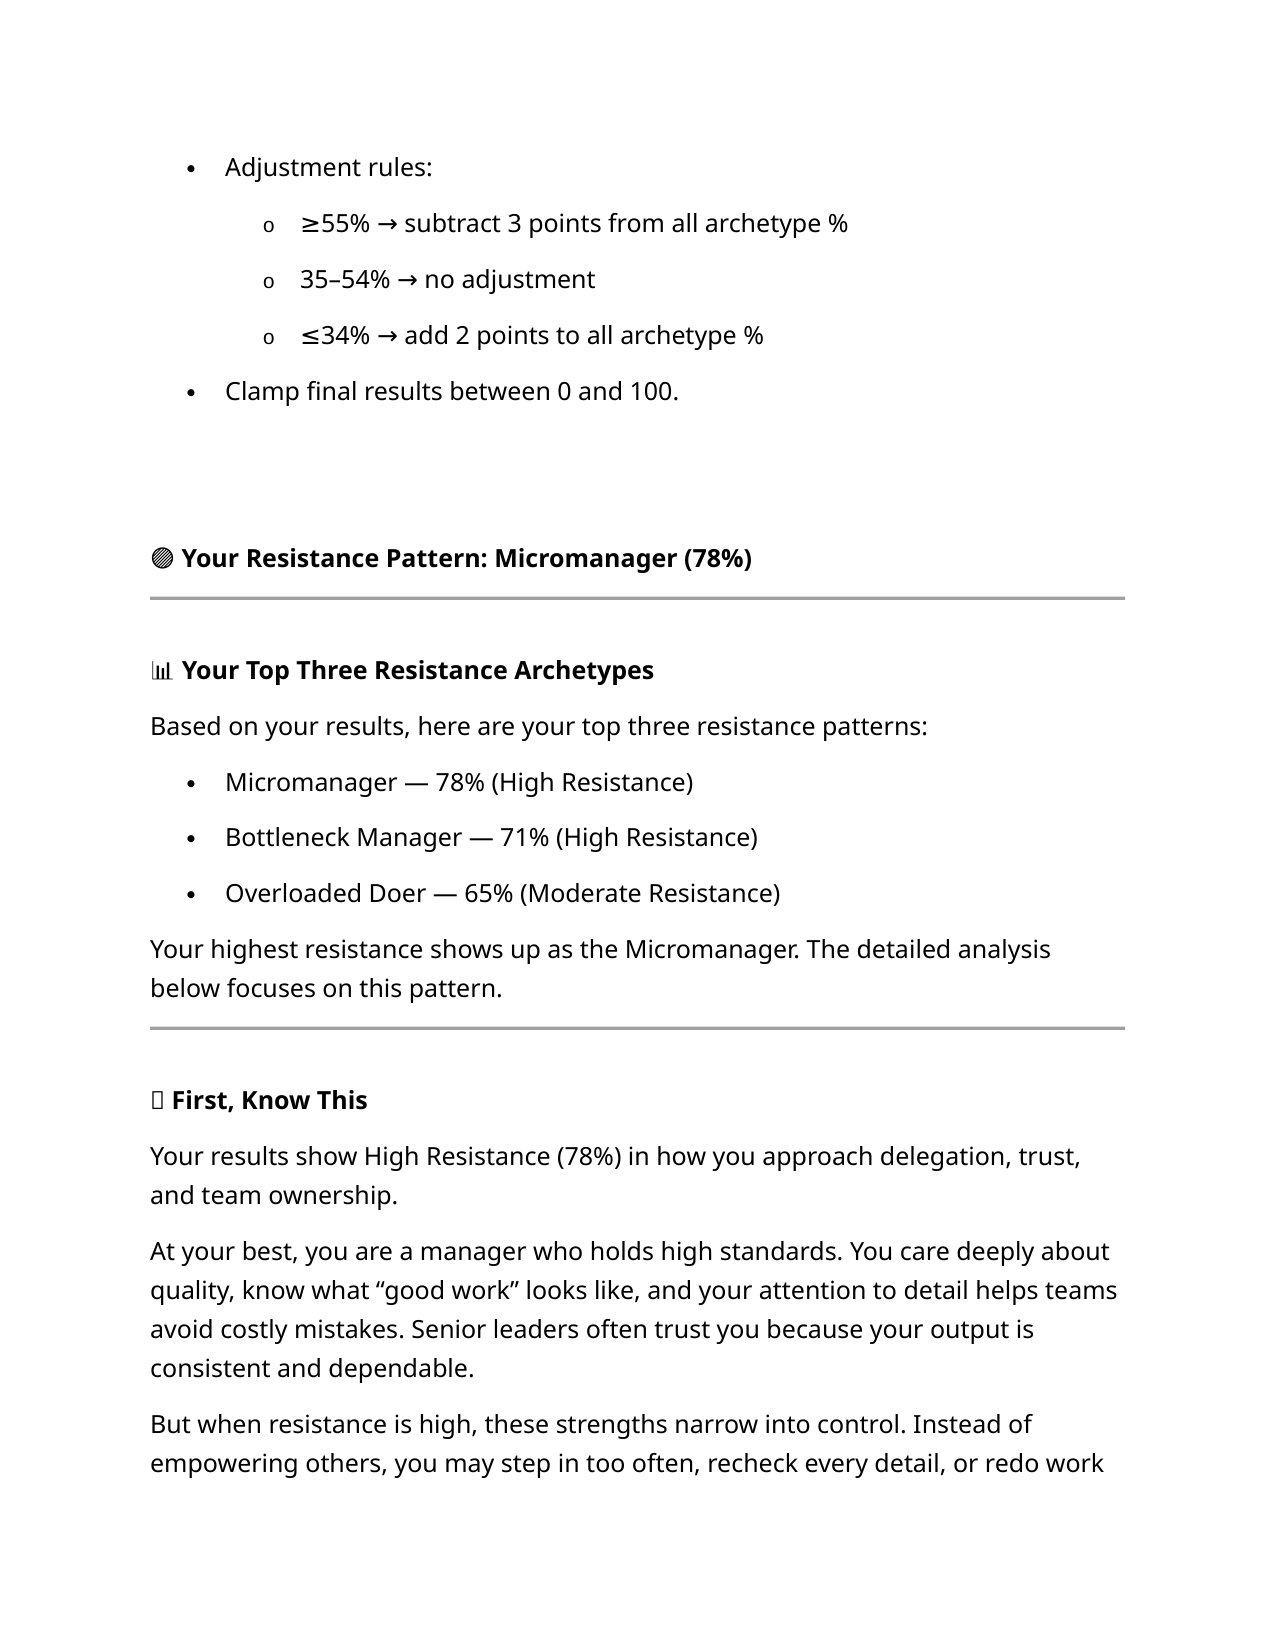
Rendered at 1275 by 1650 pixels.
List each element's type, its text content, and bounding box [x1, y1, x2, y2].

list Clamp final results between 0 and 100. [187, 373, 1125, 407]
list Bottleneck Manager — 71% (High Resistance) [187, 820, 1125, 854]
list ≤34% → add 2 points to all archetype % [262, 317, 1125, 352]
text 🧠 First, Know This [150, 1082, 1125, 1117]
text At your best, you are a manager who holds high standards. You care deeply about quality, know what “good work” looks like, and your attention to detail helps teams avoid costly mistakes. Senior leaders often trust you because your output is consistent and dependable. [150, 1233, 1125, 1385]
text 🟣 Your Resistance Pattern: Micromanager (78%) [150, 541, 1125, 575]
text Your highest resistance shows up as the Micromanager. The detailed analysis below focuses on this pattern. [150, 932, 1125, 1005]
text Based on your results, here are your top three resistance patterns: [150, 708, 1125, 742]
list ≥55% → subtract 3 points from all archetype % [262, 206, 1125, 240]
list Overloaded Doer — 65% (Moderate Resistance) [187, 876, 1125, 910]
list Micromanager — 78% (High Resistance) [187, 764, 1125, 798]
text 📊 Your Top Three Resistance Archetypes [150, 652, 1125, 687]
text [150, 1407, 1125, 1480]
list Adjustment rules: [187, 150, 1125, 184]
text Your results show High Resistance (78%) in how you approach delegation, trust, and team ownership. [150, 1138, 1125, 1212]
list 35–54% → no adjustment [262, 262, 1125, 296]
